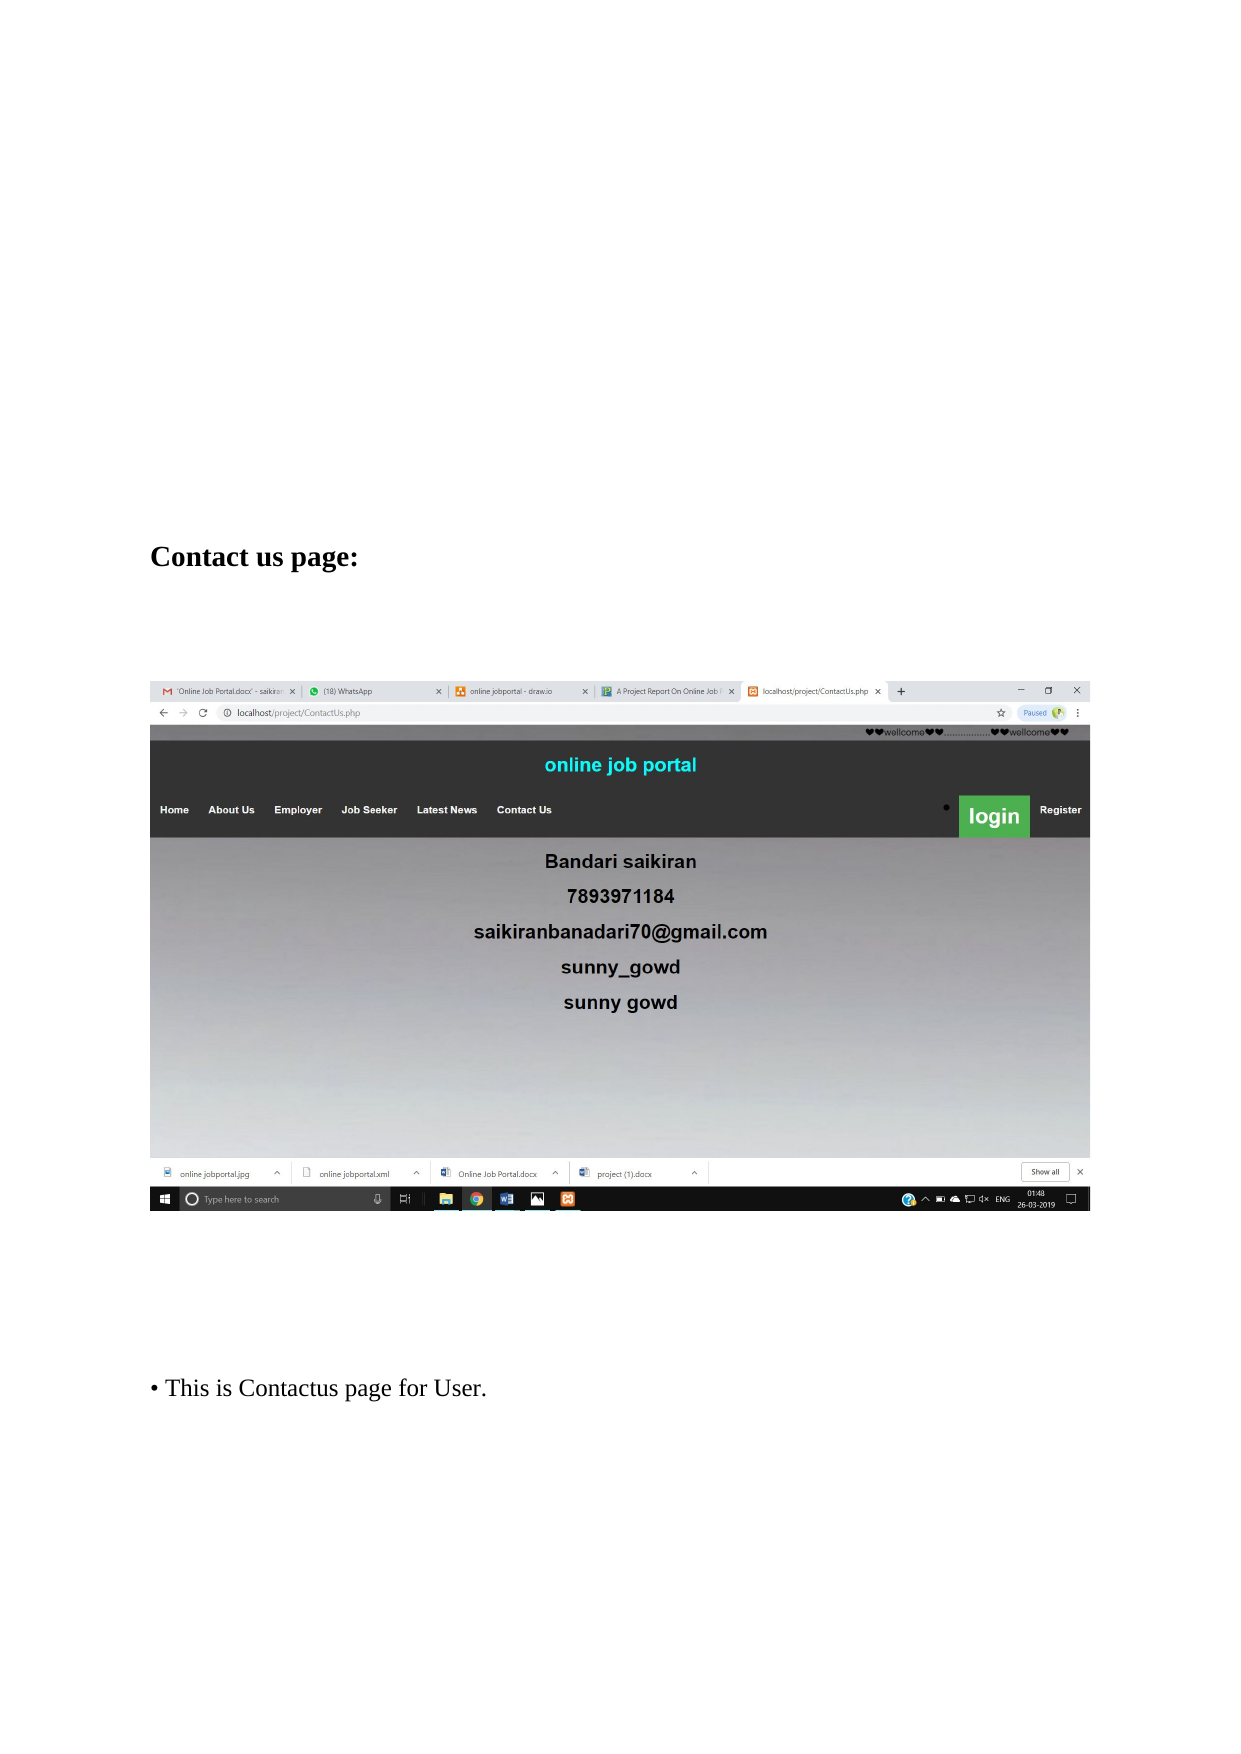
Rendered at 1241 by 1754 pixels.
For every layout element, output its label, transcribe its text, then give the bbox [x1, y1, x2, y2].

text • This is Contactus page for User. [150, 1373, 1090, 1402]
text Contact us page: [150, 539, 1090, 573]
picture [150, 681, 1091, 1211]
